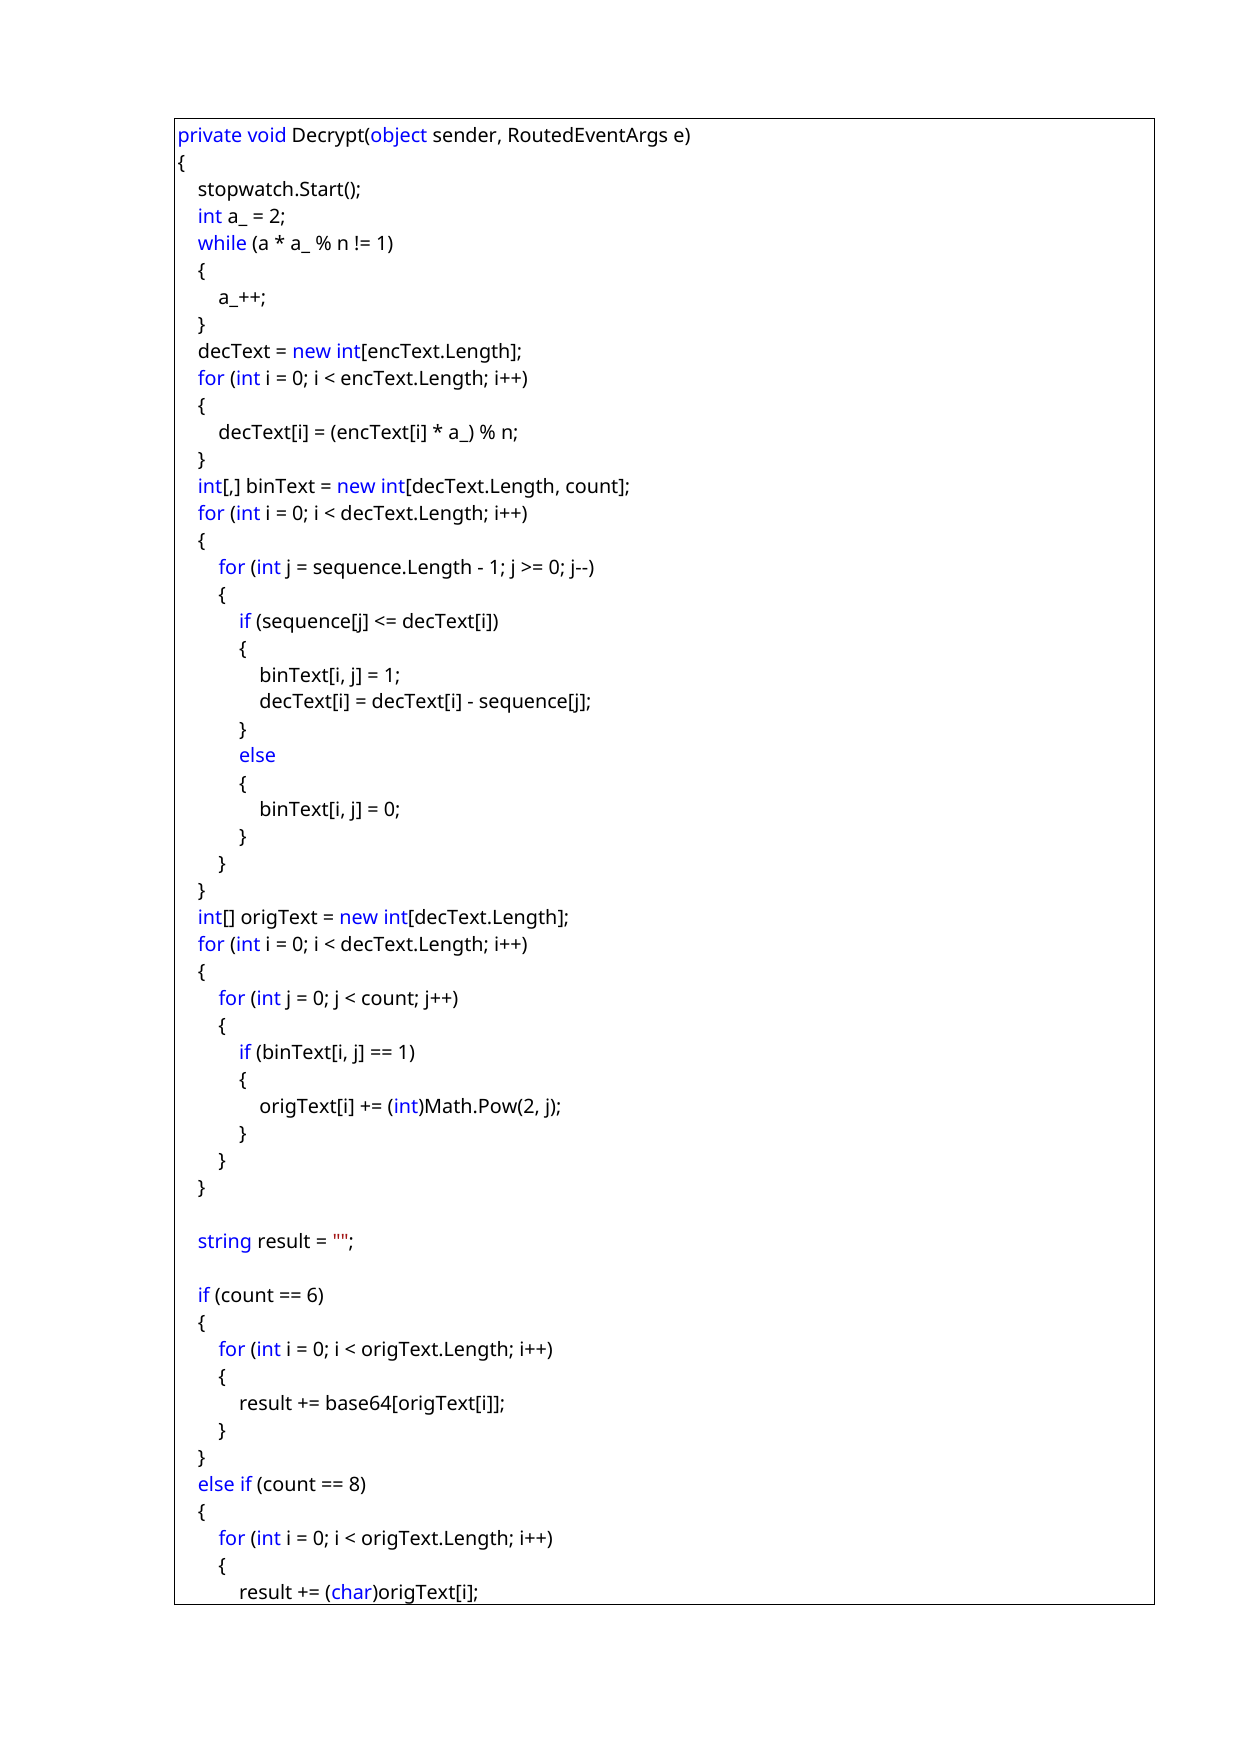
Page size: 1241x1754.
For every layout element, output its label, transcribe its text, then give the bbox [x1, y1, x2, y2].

text { [177, 148, 1152, 175]
text } [177, 715, 1152, 742]
text for (int i = 0; i < encText.Length; i++) [177, 364, 1152, 391]
text for (int j = 0; j < count; j++) [177, 984, 1152, 1012]
text { [177, 1362, 1152, 1389]
text while (a * a_ % n != 1) [177, 229, 1152, 256]
text } [177, 1119, 1152, 1146]
text } [177, 1146, 1152, 1173]
text decText[i] = decText[i] - sequence[j]; [177, 688, 1152, 715]
text { [177, 391, 1152, 418]
text { [177, 769, 1152, 796]
text { [177, 1012, 1152, 1038]
text for (int i = 0; i < decText.Length; i++) [177, 499, 1152, 526]
text if (count == 6) [177, 1281, 1152, 1308]
text for (int j = sequence.Length - 1; j >= 0; j--) [177, 553, 1152, 580]
text else [177, 742, 1152, 769]
text origText[i] += (int)Math.Pow(2, j); [177, 1092, 1152, 1119]
text int a_ = 2; [177, 202, 1152, 229]
text } [177, 877, 1152, 904]
text { [177, 526, 1152, 553]
text int[] origText = new int[decText.Length]; [177, 904, 1152, 931]
text { [177, 1497, 1152, 1524]
text for (int i = 0; i < origText.Length; i++) [177, 1524, 1152, 1551]
text if (binText[i, j] == 1) [177, 1038, 1152, 1066]
text { [177, 256, 1152, 283]
text decText[i] = (encText[i] * a_) % n; [177, 418, 1152, 445]
text } [177, 445, 1152, 472]
text for (int i = 0; i < origText.Length; i++) [177, 1335, 1152, 1362]
text string result = ""; [177, 1227, 1152, 1254]
text result += base64[origText[i]]; [177, 1389, 1152, 1416]
text a_++; [177, 283, 1152, 310]
text { [177, 958, 1152, 984]
text private void Decrypt(object sender, RoutedEventArgs e) [175, 119, 1154, 148]
text { [177, 1066, 1152, 1092]
text result += (char)origText[i]; [177, 1578, 1152, 1604]
text binText[i, j] = 0; [177, 796, 1152, 823]
text else if (count == 8) [177, 1470, 1152, 1497]
text } [177, 1416, 1152, 1443]
text } [177, 310, 1152, 337]
text if (sequence[j] <= decText[i]) [177, 607, 1152, 634]
text { [177, 580, 1152, 607]
text } [177, 823, 1152, 850]
text } [177, 1173, 1152, 1200]
text for (int i = 0; i < decText.Length; i++) [177, 931, 1152, 958]
text } [177, 850, 1152, 877]
text { [177, 1551, 1152, 1578]
text binText[i, j] = 1; [177, 661, 1152, 688]
text } [177, 1443, 1152, 1470]
text decText = new int[encText.Length]; [177, 337, 1152, 364]
text { [177, 1308, 1152, 1335]
text int[,] binText = new int[decText.Length, count]; [177, 472, 1152, 499]
text stopwatch.Start(); [177, 175, 1152, 202]
text { [177, 634, 1152, 661]
